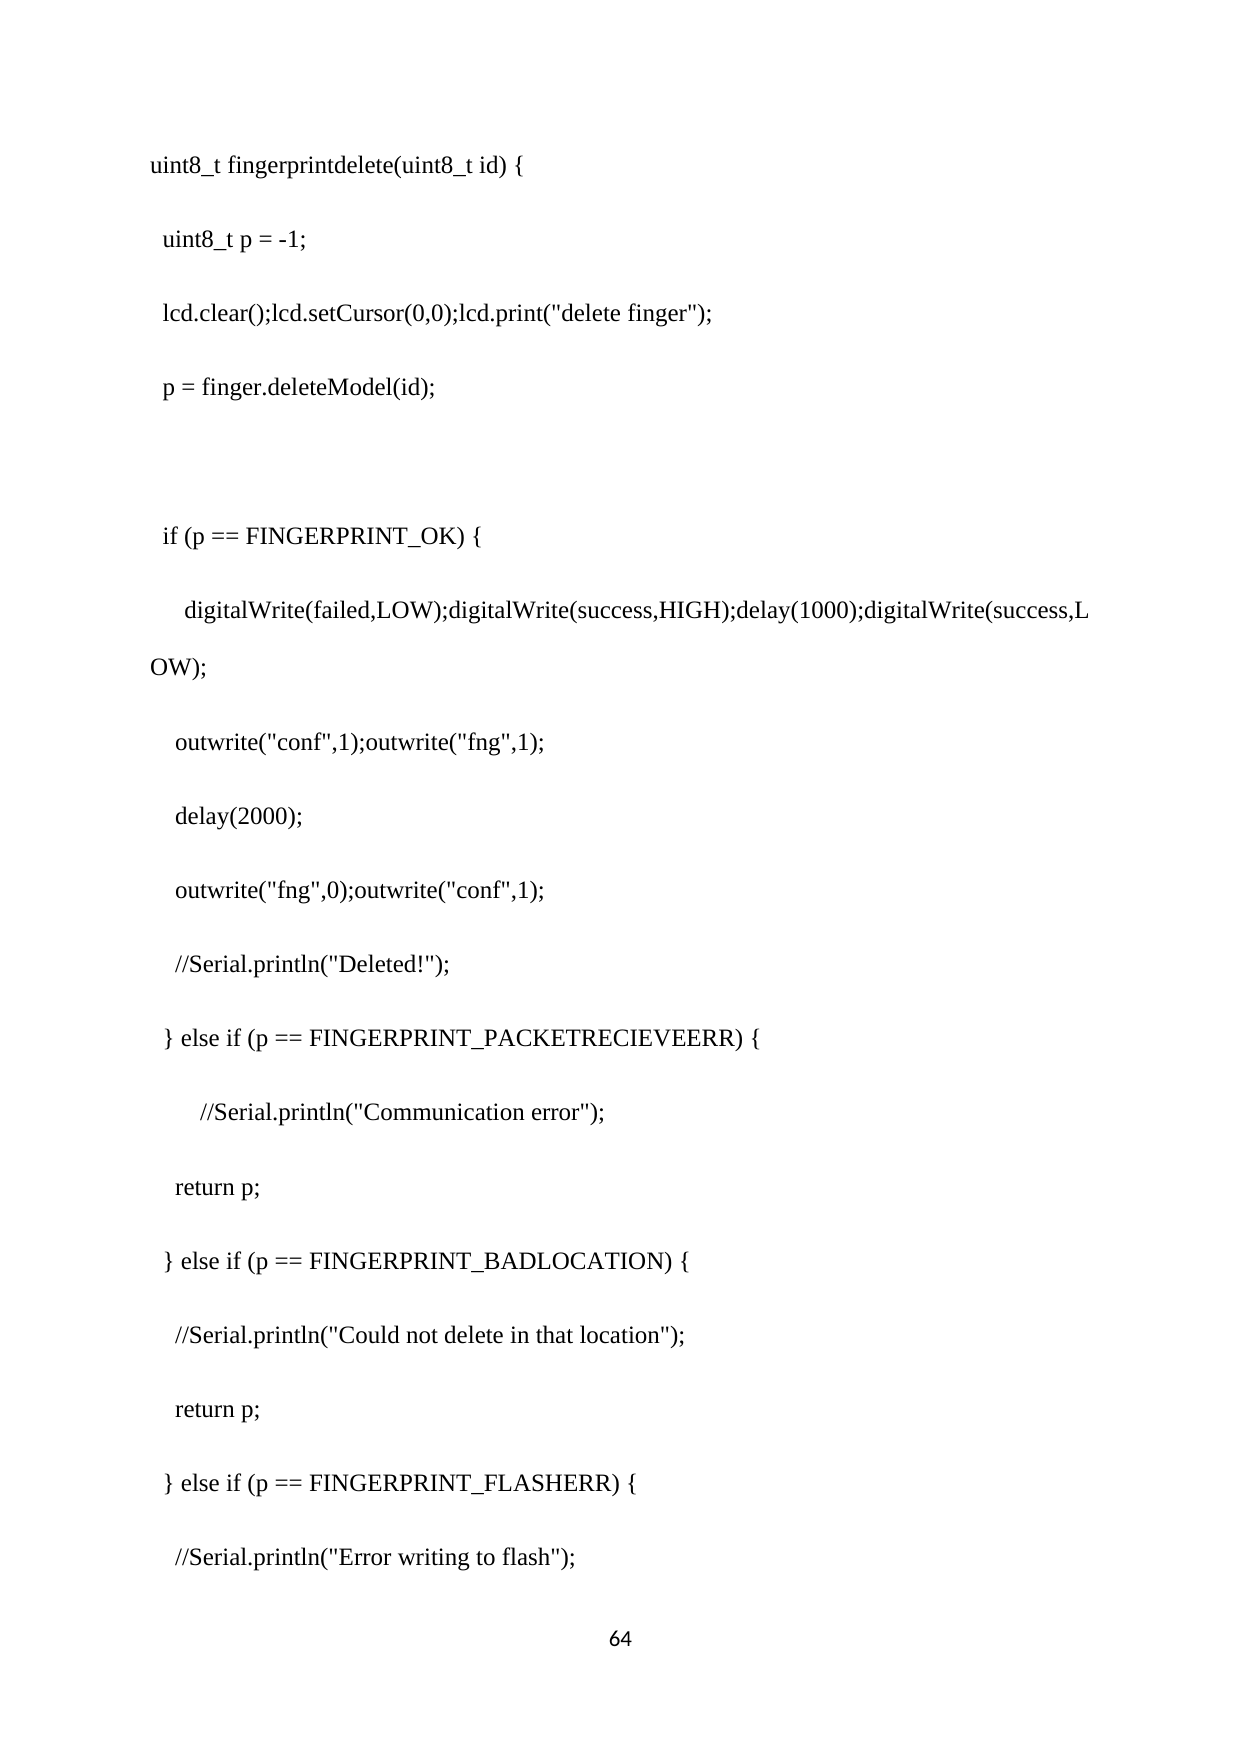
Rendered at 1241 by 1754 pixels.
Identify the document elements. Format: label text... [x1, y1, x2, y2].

text uint8_t p = -1; [150, 224, 1090, 253]
text outwrite("fng",0);outwrite("conf",1); [150, 875, 1090, 904]
text if (p == FINGERPRINT_OK) { [150, 521, 1090, 549]
text p = finger.deleteModel(id); [150, 372, 1090, 401]
text uint8_t fingerprintdelete(uint8_t id) { [150, 150, 1090, 179]
text delay(2000); [150, 801, 1090, 829]
text //Serial.println("Error writing to flash"); [150, 1542, 1090, 1571]
text } else if (p == FINGERPRINT_FLASHERR) { [150, 1468, 1090, 1497]
text lcd.clear();lcd.setCursor(0,0);lcd.print("delete finger"); [150, 298, 1090, 327]
text return p; [150, 1394, 1090, 1423]
text } else if (p == FINGERPRINT_PACKETRECIEVEERR) { [150, 1023, 1090, 1052]
text //Serial.println("Could not delete in that location"); [150, 1320, 1090, 1349]
text outwrite("conf",1);outwrite("fng",1); [150, 727, 1090, 755]
text digitalWrite(failed,LOW);digitalWrite(success,HIGH);delay(1000);digitalWrite(success,LOW); [150, 595, 1090, 681]
text } else if (p == FINGERPRINT_BADLOCATION) { [150, 1246, 1090, 1274]
text //Serial.println("Communication error"); [150, 1097, 1090, 1126]
text //Serial.println("Deleted!"); [150, 949, 1090, 978]
text return p; [150, 1172, 1090, 1200]
